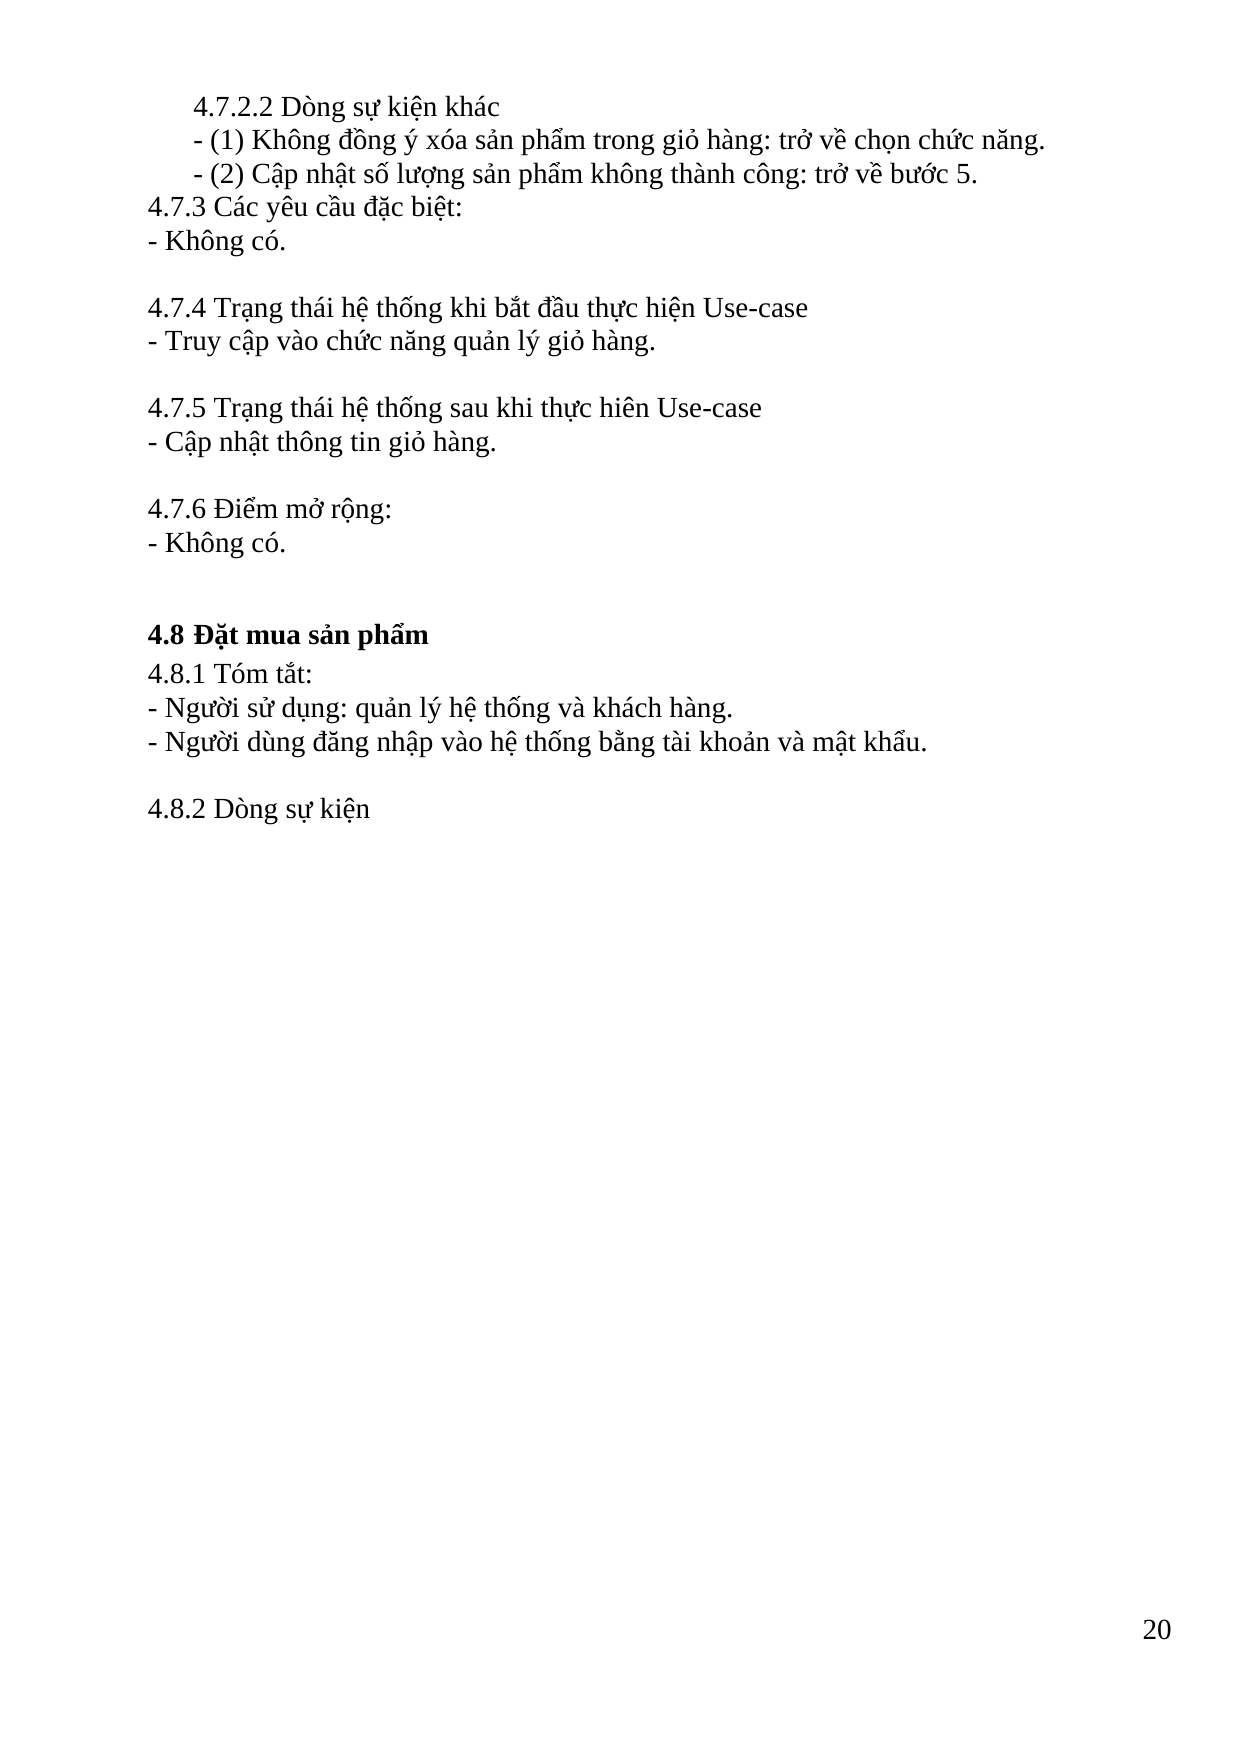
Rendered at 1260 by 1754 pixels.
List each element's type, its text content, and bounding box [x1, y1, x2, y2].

text - Người dùng đăng nhập vào hệ thống bằng tài khoản và mật khẩu. [148, 724, 1142, 757]
text 4.7.3 Các yêu cầu đặc biệt: [148, 189, 1142, 223]
text - Cập nhật thông tin giỏ hàng. [148, 424, 1142, 458]
text 4.7.2.2 Dòng sự kiện khác [148, 89, 1142, 122]
text - Không có. [148, 223, 1142, 256]
text 4.7.5 Trạng thái hệ thống sau khi thực hiên Use-case [148, 391, 1142, 424]
text 4.7.4 Trạng thái hệ thống khi bắt đầu thực hiện Use-case [148, 290, 1142, 323]
text - (1) Không đồng ý xóa sản phẩm trong giỏ hàng: trở về chọn chức năng. [148, 122, 1142, 156]
text 4.8.1 Tóm tắt: [148, 657, 1142, 690]
subtitle 4.8 Đặt mua sản phẩm [148, 617, 1142, 650]
text 4.8.2 Dòng sự kiện [148, 791, 1142, 824]
text - (2) Cập nhật số lượng sản phẩm không thành công: trở về bước 5. [148, 156, 1142, 189]
text - Không có. [148, 525, 1142, 558]
text - Người sử dụng: quản lý hệ thống và khách hàng. [148, 690, 1142, 724]
text 4.7.6 Điểm mở rộng: [148, 491, 1142, 525]
text - Truy cập vào chức năng quản lý giỏ hàng. [148, 323, 1142, 357]
